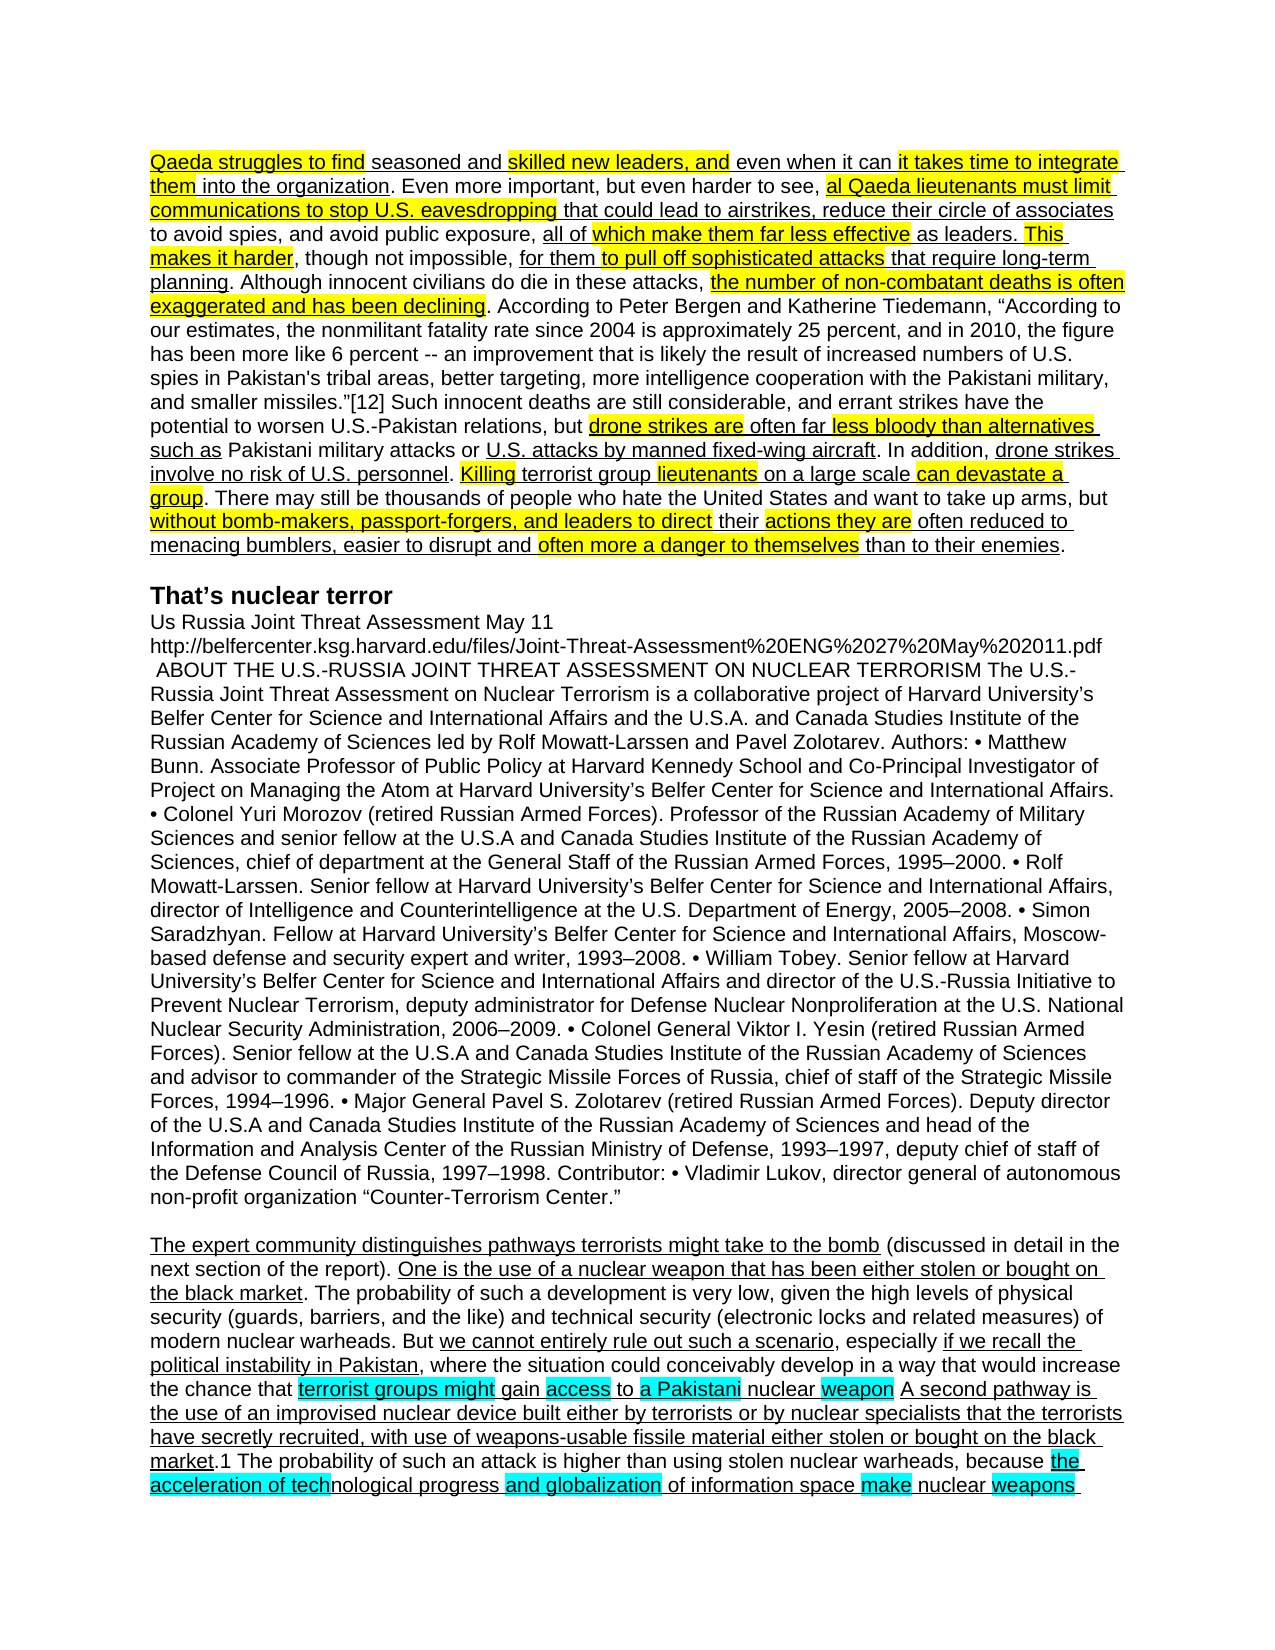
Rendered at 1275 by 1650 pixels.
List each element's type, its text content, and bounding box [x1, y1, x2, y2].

subtitle That’s nuclear terror [150, 581, 1125, 610]
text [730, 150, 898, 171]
text http://belfercenter.ksg.harvard.edu/files/Joint-Threat-Assessment%20ENG%2027%20May%202011.pdf [150, 634, 1125, 658]
text Us Russia Joint Threat Assessment May 11 [150, 610, 1125, 634]
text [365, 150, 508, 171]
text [150, 172, 1125, 557]
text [150, 1233, 1125, 1496]
text ABOUT THE U.S.-RUSSIA JOINT THREAT ASSESSMENT ON NUCLEAR TERRORISM The U.S.-Russia Joint Threat Assessment on Nuclear Terrorism is a collaborative project of Harvard University’s Belfer Center for Science and International Affairs and the U.S.A. and Canada Studies Institute of the Russian Academy of Sciences led by Rolf Mowatt-Larssen and Pavel Zolotarev. Authors: • Matthew Bunn. Associate Professor of Public Policy at Harvard Kennedy School and Co-Principal Investigator of Project on Managing the Atom at Harvard University’s Belfer Center for Science and International Affairs. • Colonel Yuri Morozov (retired Russian Armed Forces). Professor of the Russian Academy of Military Sciences and senior fellow at the U.S.A and Canada Studies Institute of the Russian Academy of Sciences, chief of department at the General Staff of the Russian Armed Forces, 1995–2000. • Rolf Mowatt-Larssen. Senior fellow at Harvard University’s Belfer Center for Science and International Affairs, director of Intelligence and Counterintelligence at the U.S. Department of Energy, 2005–2008. • Simon Saradzhyan. Fellow at Harvard University’s Belfer Center for Science and International Affairs, Moscow-based defense and security expert and writer, 1993–2008. • William Tobey. Senior fellow at Harvard University’s Belfer Center for Science and International Affairs and director of the U.S.-Russia Initiative to Prevent Nuclear Terrorism, deputy administrator for Defense Nuclear Nonproliferation at the U.S. National Nuclear Security Administration, 2006–2009. • Colonel General Viktor I. Yesin (retired Russian Armed Forces). Senior fellow at the U.S.A and Canada Studies Institute of the Russian Academy of Sciences and advisor to commander of the Strategic Missile Forces of Russia, chief of staff of the Strategic Missile Forces, 1994–1996. • Major General Pavel S. Zolotarev (retired Russian Armed Forces). Deputy director of the U.S.A and Canada Studies Institute of the Russian Academy of Sciences and head of the Information and Analysis Center of the Russian Ministry of Defense, 1993–1997, deputy chief of staff of the Defense Council of Russia, 1997–1998. Contributor: • Vladimir Lukov, director general of autonomous non-profit organization “Counter-Terrorism Center.” [150, 658, 1125, 1209]
